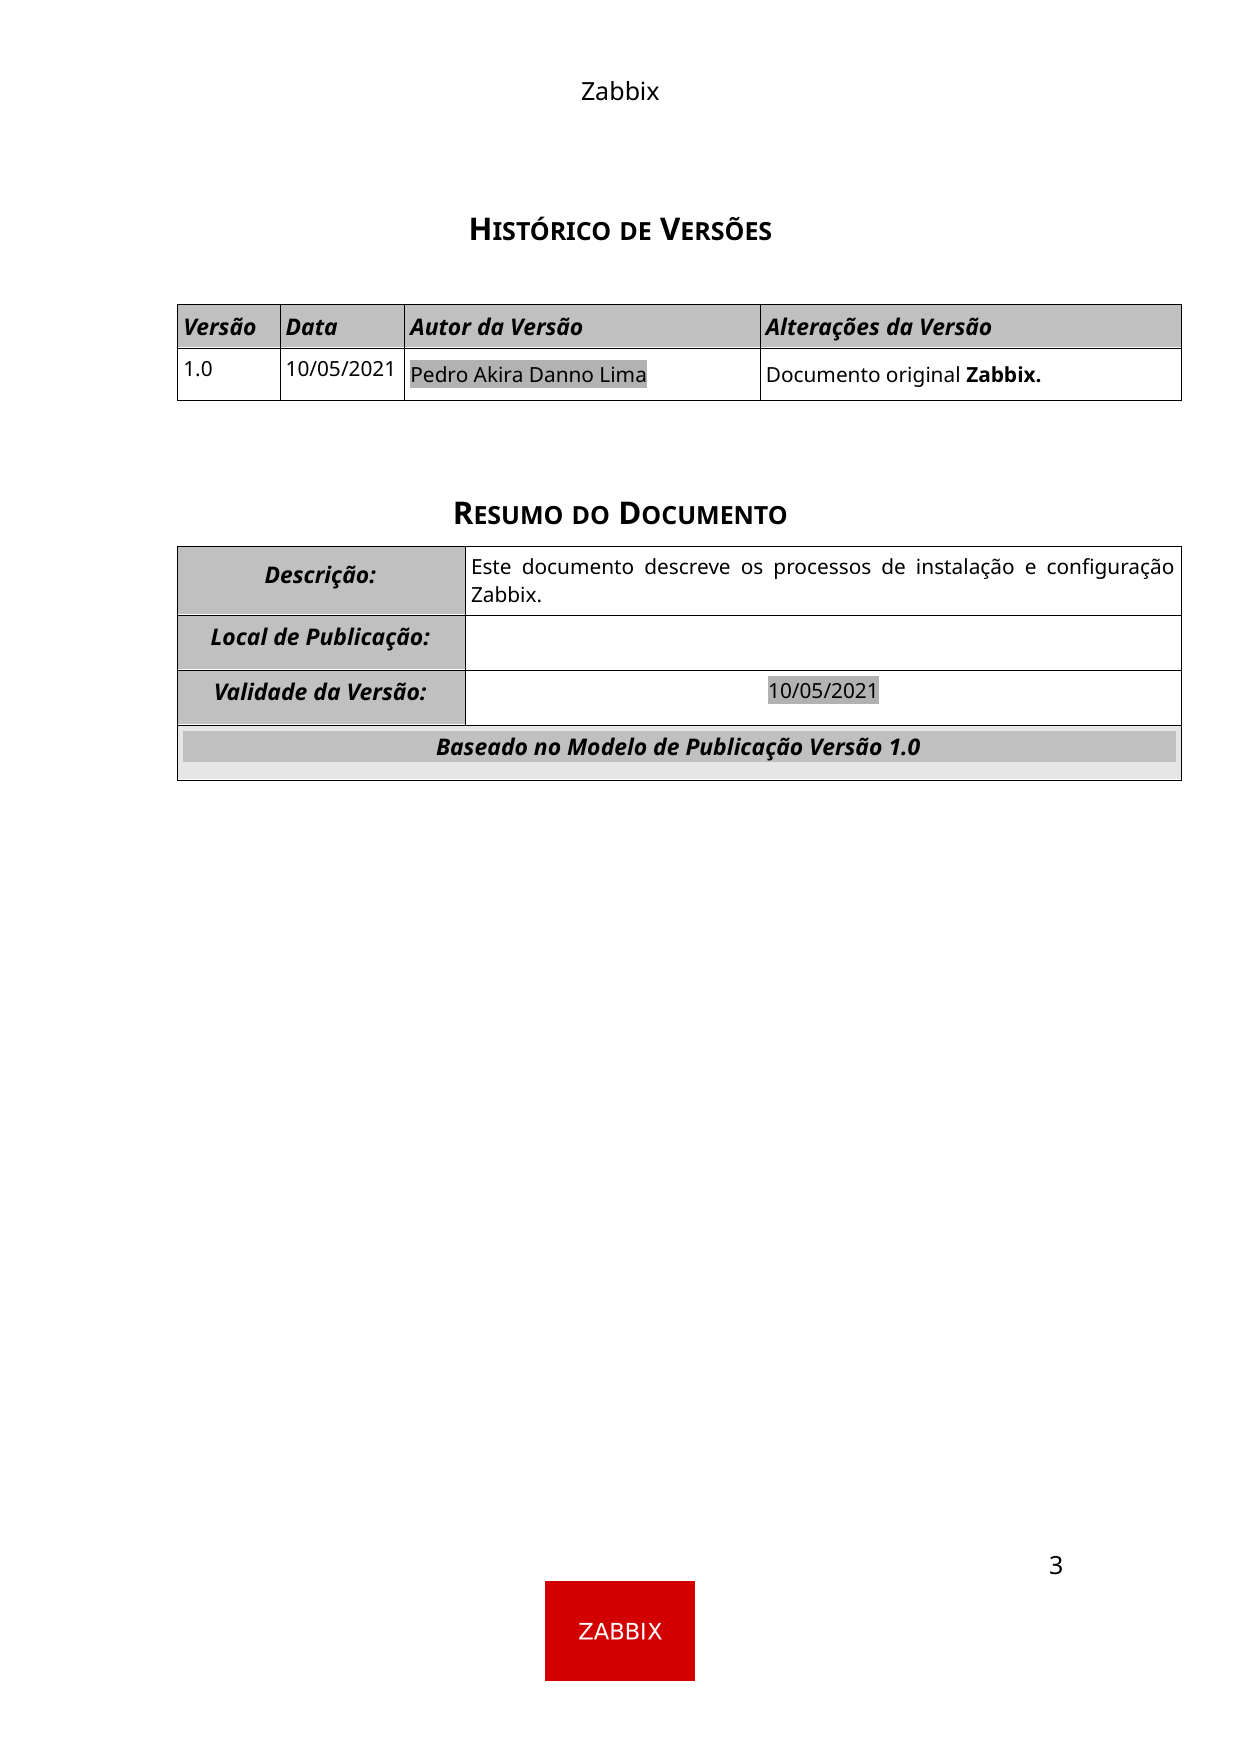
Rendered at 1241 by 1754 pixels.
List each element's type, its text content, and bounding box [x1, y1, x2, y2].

table_cell Documento original Zabbix. [761, 349, 1181, 400]
title Histórico de Versões [177, 207, 1063, 249]
table_header Versão [178, 305, 280, 347]
table_cell Baseado no Modelo de Publicação Versão 1.0 [178, 726, 1181, 779]
table_cell [466, 616, 1181, 669]
table_cell 10/05/2021 [466, 671, 1181, 724]
table_cell Pedro Akira Danno Lima [405, 349, 760, 400]
table_header Alterações da Versão [761, 305, 1181, 347]
table_header Autor da Versão [405, 305, 760, 347]
picture [545, 1581, 695, 1681]
table_cell Validade da Versão: [178, 671, 465, 724]
title Resumo do Documento [177, 491, 1063, 533]
table_cell 1.0 [178, 349, 280, 400]
table_header Descrição: [178, 547, 465, 614]
table_cell Local de Publicação: [178, 616, 465, 669]
table_header Data [281, 305, 404, 347]
table_cell 10/05/2021 [281, 349, 404, 400]
table_header Este documento descreve os processos de instalação e configuração Zabbix. [466, 547, 1181, 614]
